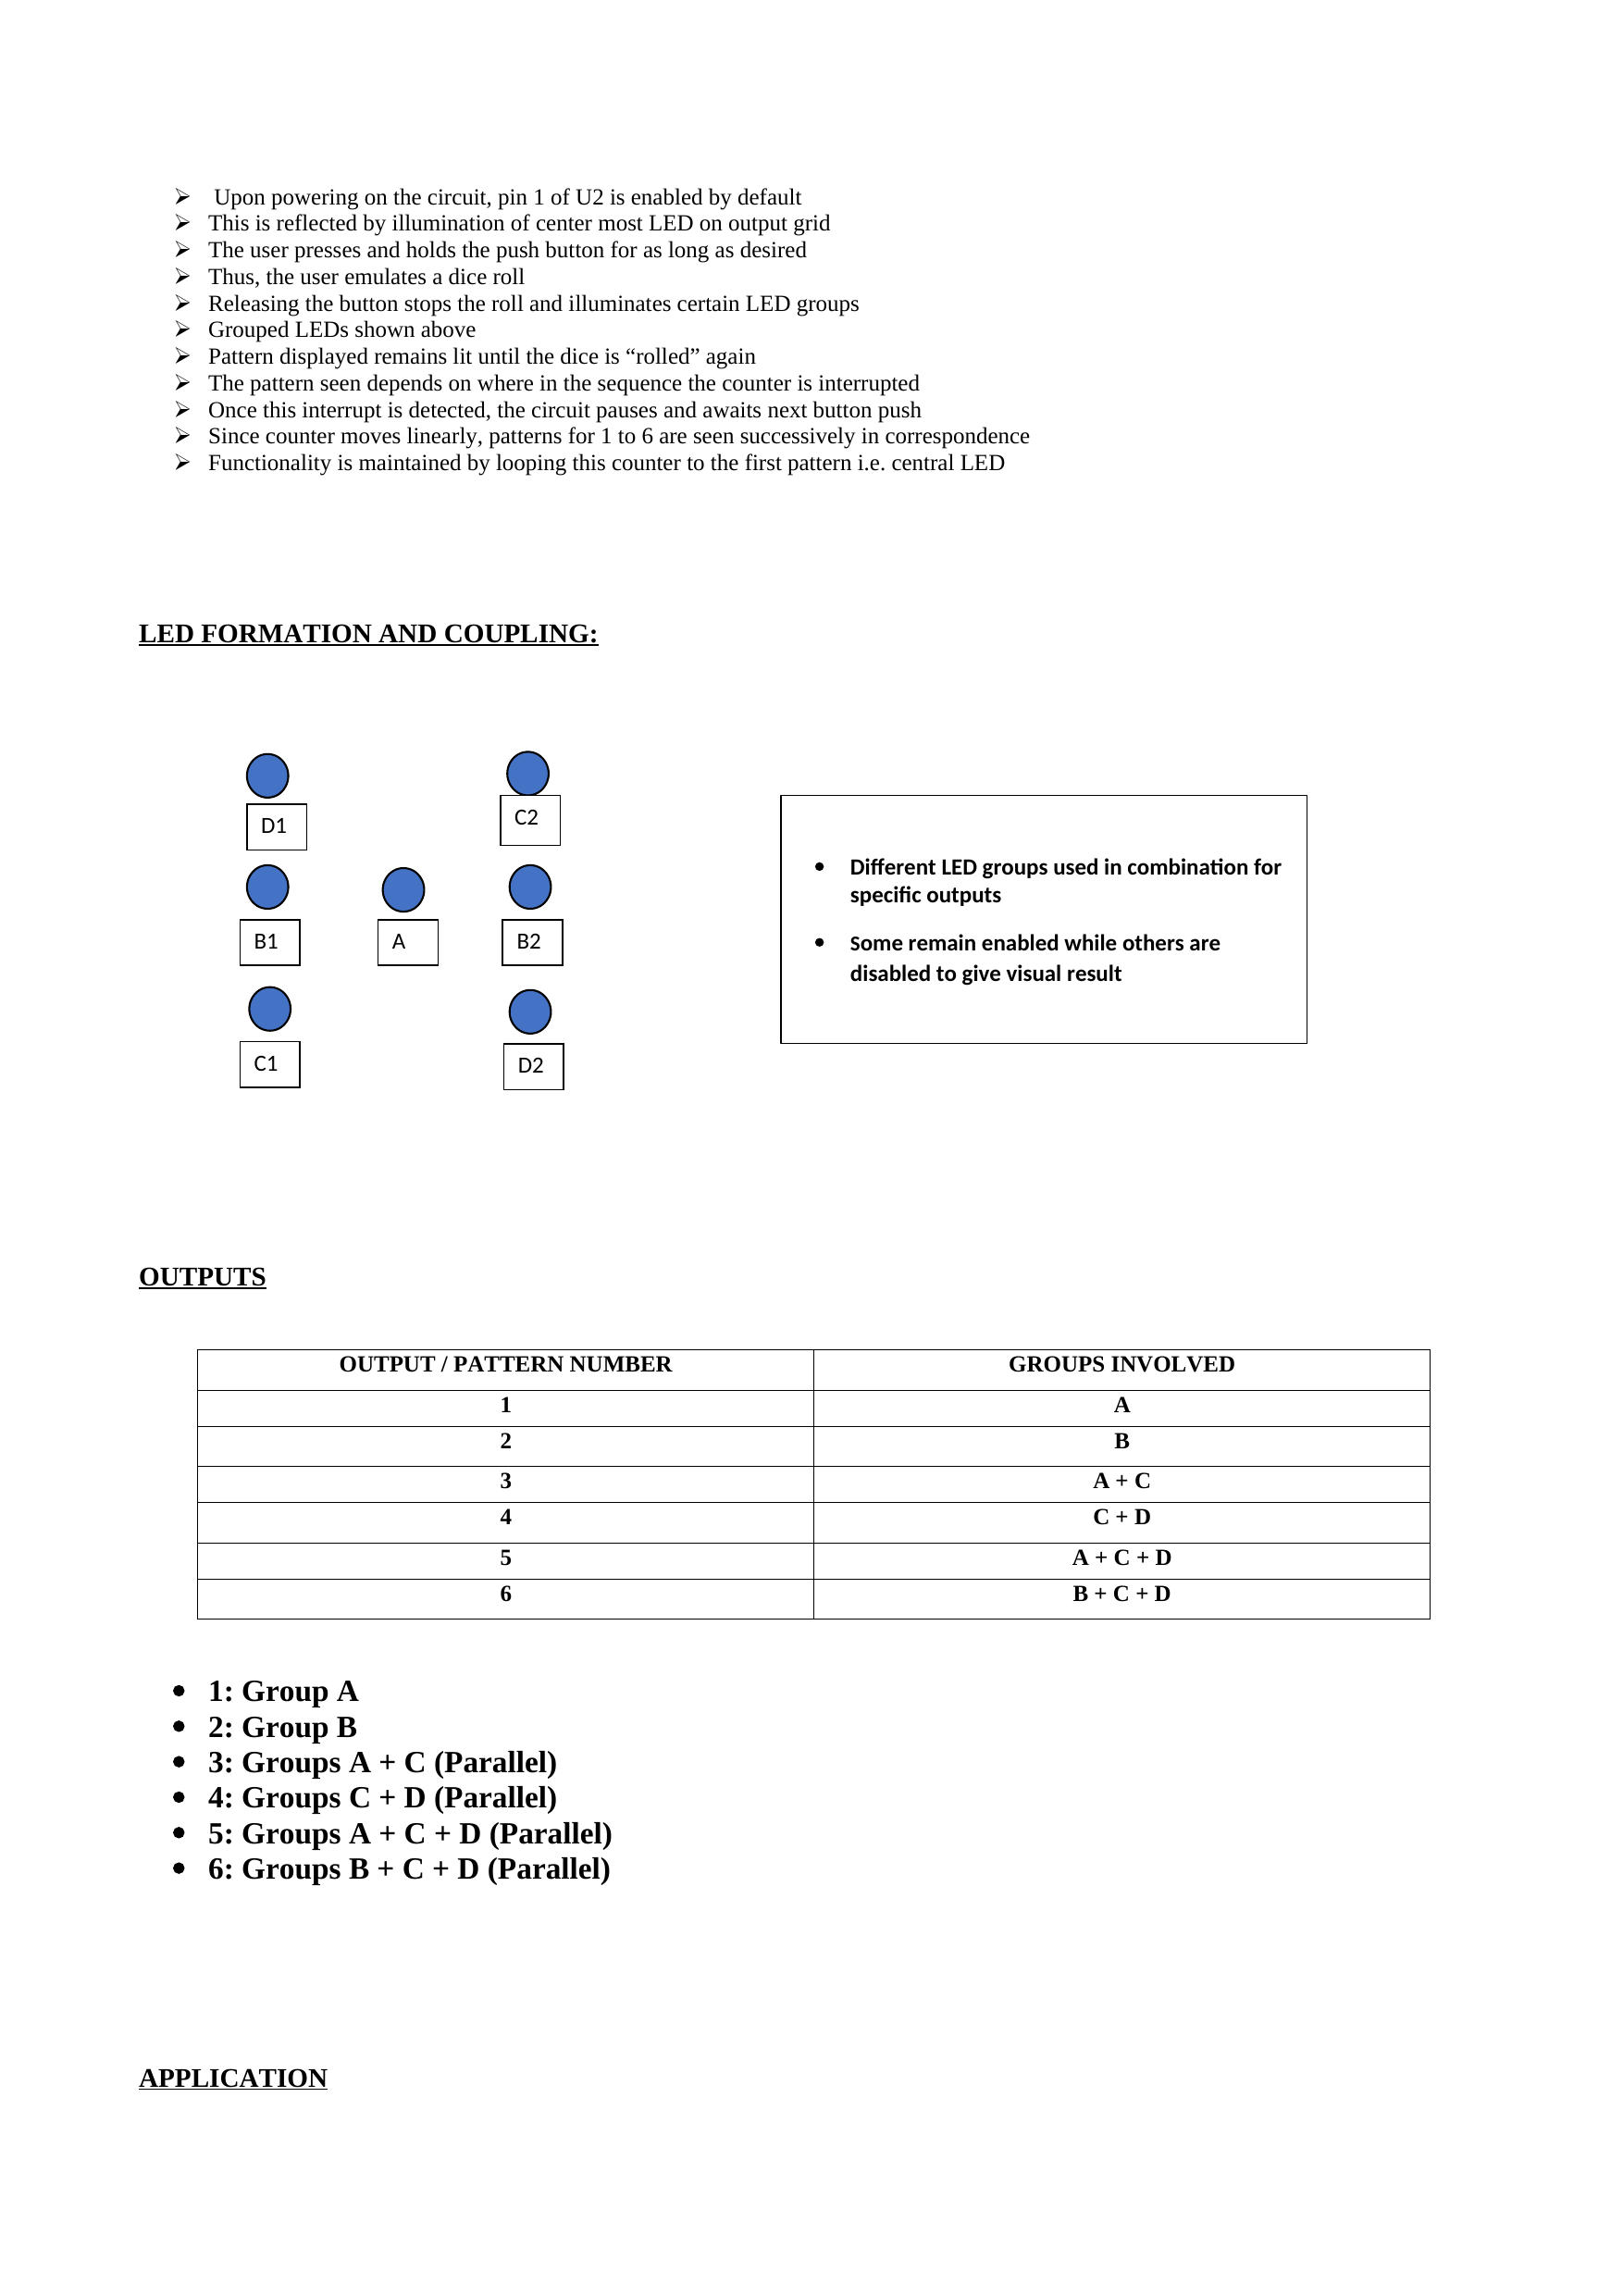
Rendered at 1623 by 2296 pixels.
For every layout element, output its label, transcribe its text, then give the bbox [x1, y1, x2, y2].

list 4: Groups C + D (Parallel) [173, 1780, 1484, 1815]
list 6: Groups B + C + D (Parallel) [173, 1850, 1484, 1886]
text LED FORMATION AND COUPLING: [139, 617, 1484, 648]
table_cell B [814, 1427, 1430, 1466]
table_header OUTPUT / PATTERN NUMBER [198, 1350, 813, 1390]
table_cell 4 [198, 1503, 813, 1543]
table_cell B + C + D [814, 1580, 1430, 1619]
list Once this interrupt is detected, the circuit pauses and awaits next button push [173, 396, 1484, 422]
table_cell A [814, 1391, 1430, 1426]
table_cell A + C [814, 1467, 1430, 1502]
table_header GROUPS INVOLVED [814, 1350, 1430, 1390]
text APPLICATION [139, 2062, 1484, 2092]
table_cell 3 [198, 1467, 813, 1502]
list Thus, the user emulates a dice roll [173, 263, 1484, 290]
list Upon powering on the circuit, pin 1 of U2 is enabled by default [173, 183, 1484, 209]
list 1: Group A [173, 1673, 1484, 1708]
table_cell 5 [198, 1544, 813, 1579]
list The user presses and holds the push button for as long as desired [173, 236, 1484, 263]
list Releasing the button stops the roll and illuminates certain LED groups [173, 290, 1484, 316]
list 2: Group B [173, 1708, 1484, 1744]
table_cell A + C + D [814, 1544, 1430, 1579]
list This is reflected by illumination of center most LED on output grid [173, 209, 1484, 236]
list Since counter moves linearly, patterns for 1 to 6 are seen successively in correspondence [173, 422, 1484, 449]
list 3: Groups A + C (Parallel) [173, 1744, 1484, 1780]
table_cell 2 [198, 1427, 813, 1466]
list 5: Groups A + C + D (Parallel) [173, 1815, 1484, 1850]
list Grouped LEDs shown above [173, 316, 1484, 342]
table_cell C + D [814, 1503, 1430, 1543]
table_cell 6 [198, 1580, 813, 1619]
list The pattern seen depends on where in the sequence the counter is interrupted [173, 369, 1484, 396]
list Pattern displayed remains lit until the dice is “rolled” again [173, 342, 1484, 369]
table_cell 1 [198, 1391, 813, 1426]
list Functionality is maintained by looping this counter to the first pattern i.e. central LED [173, 449, 1484, 476]
text OUTPUTS [139, 1260, 1484, 1292]
